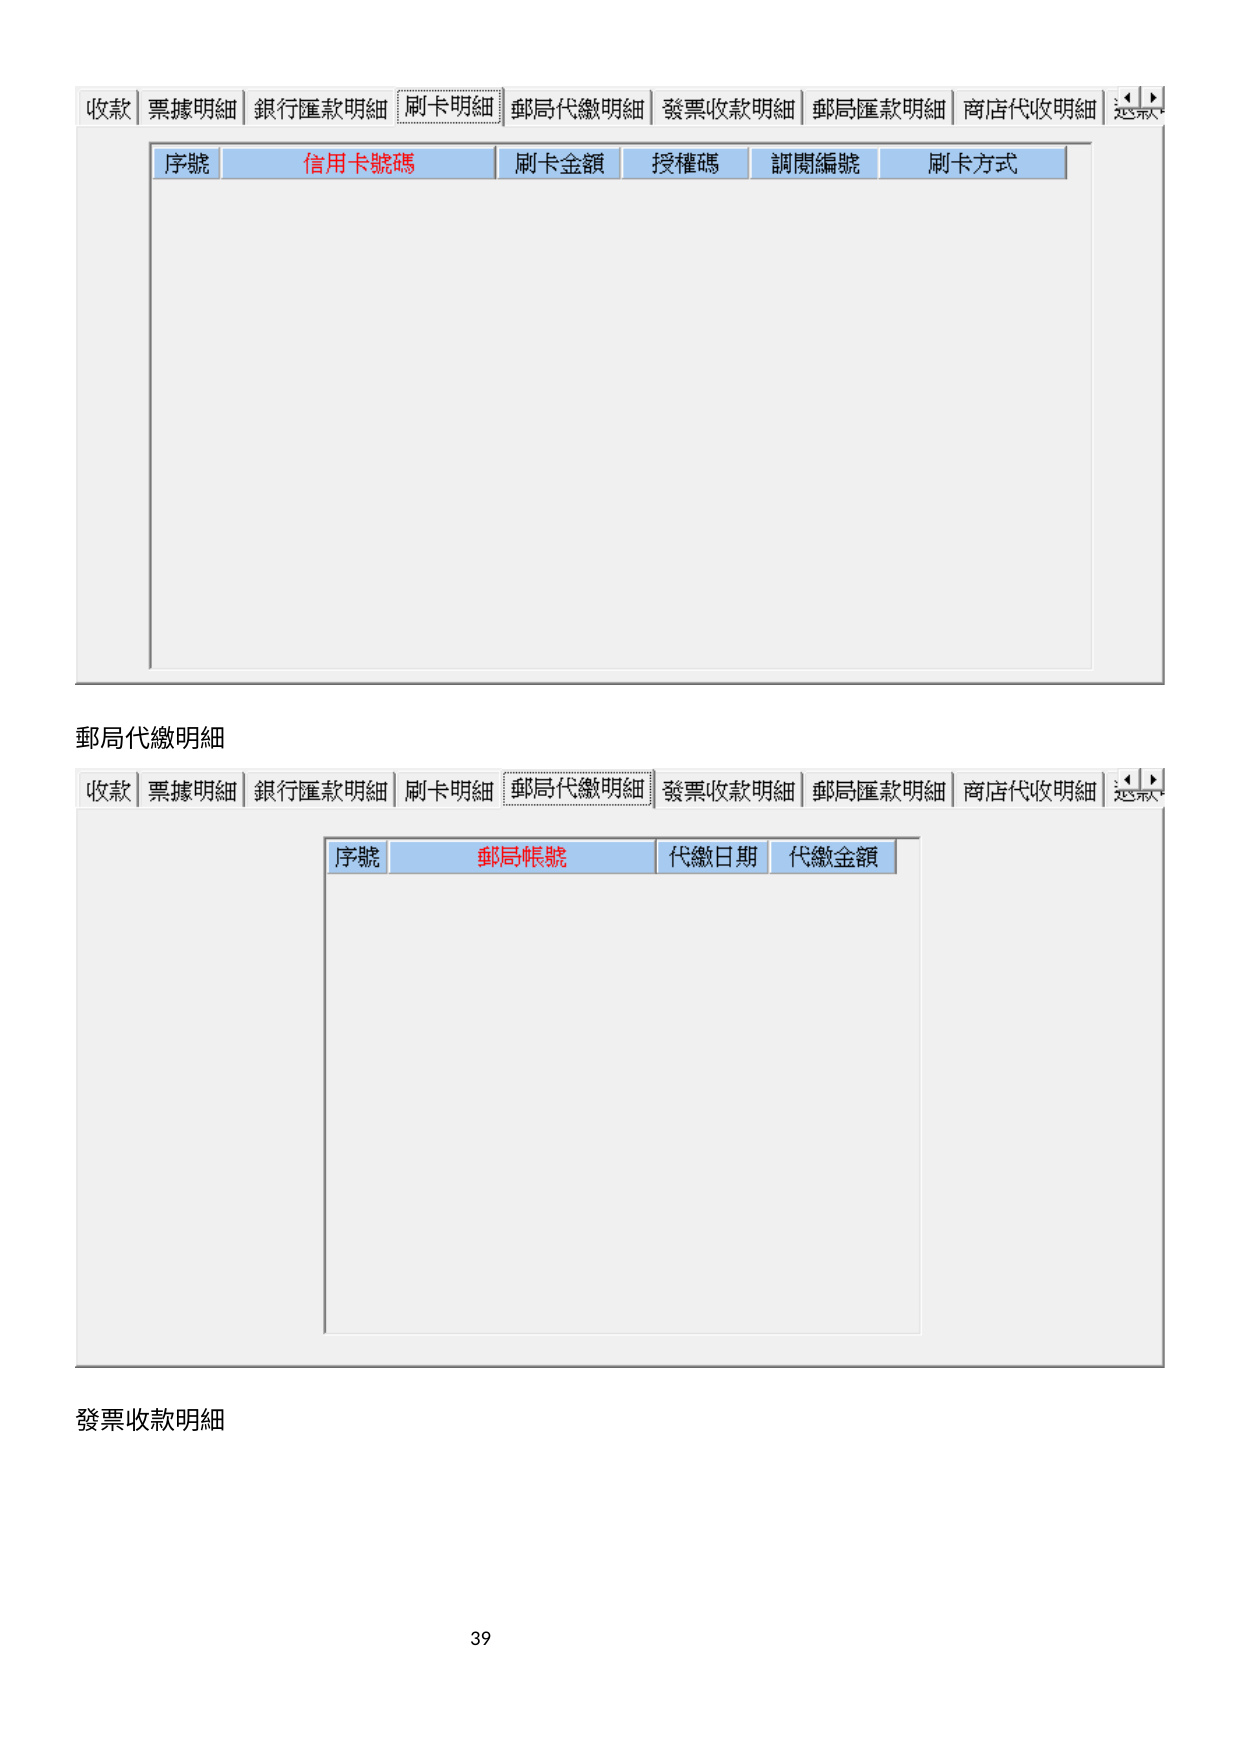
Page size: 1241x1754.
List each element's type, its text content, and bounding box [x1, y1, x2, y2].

picture [75, 768, 1165, 1368]
text 發票收款明細 [75, 1386, 1165, 1451]
text 郵局代繳明細 [75, 704, 1165, 768]
picture [75, 86, 1165, 685]
